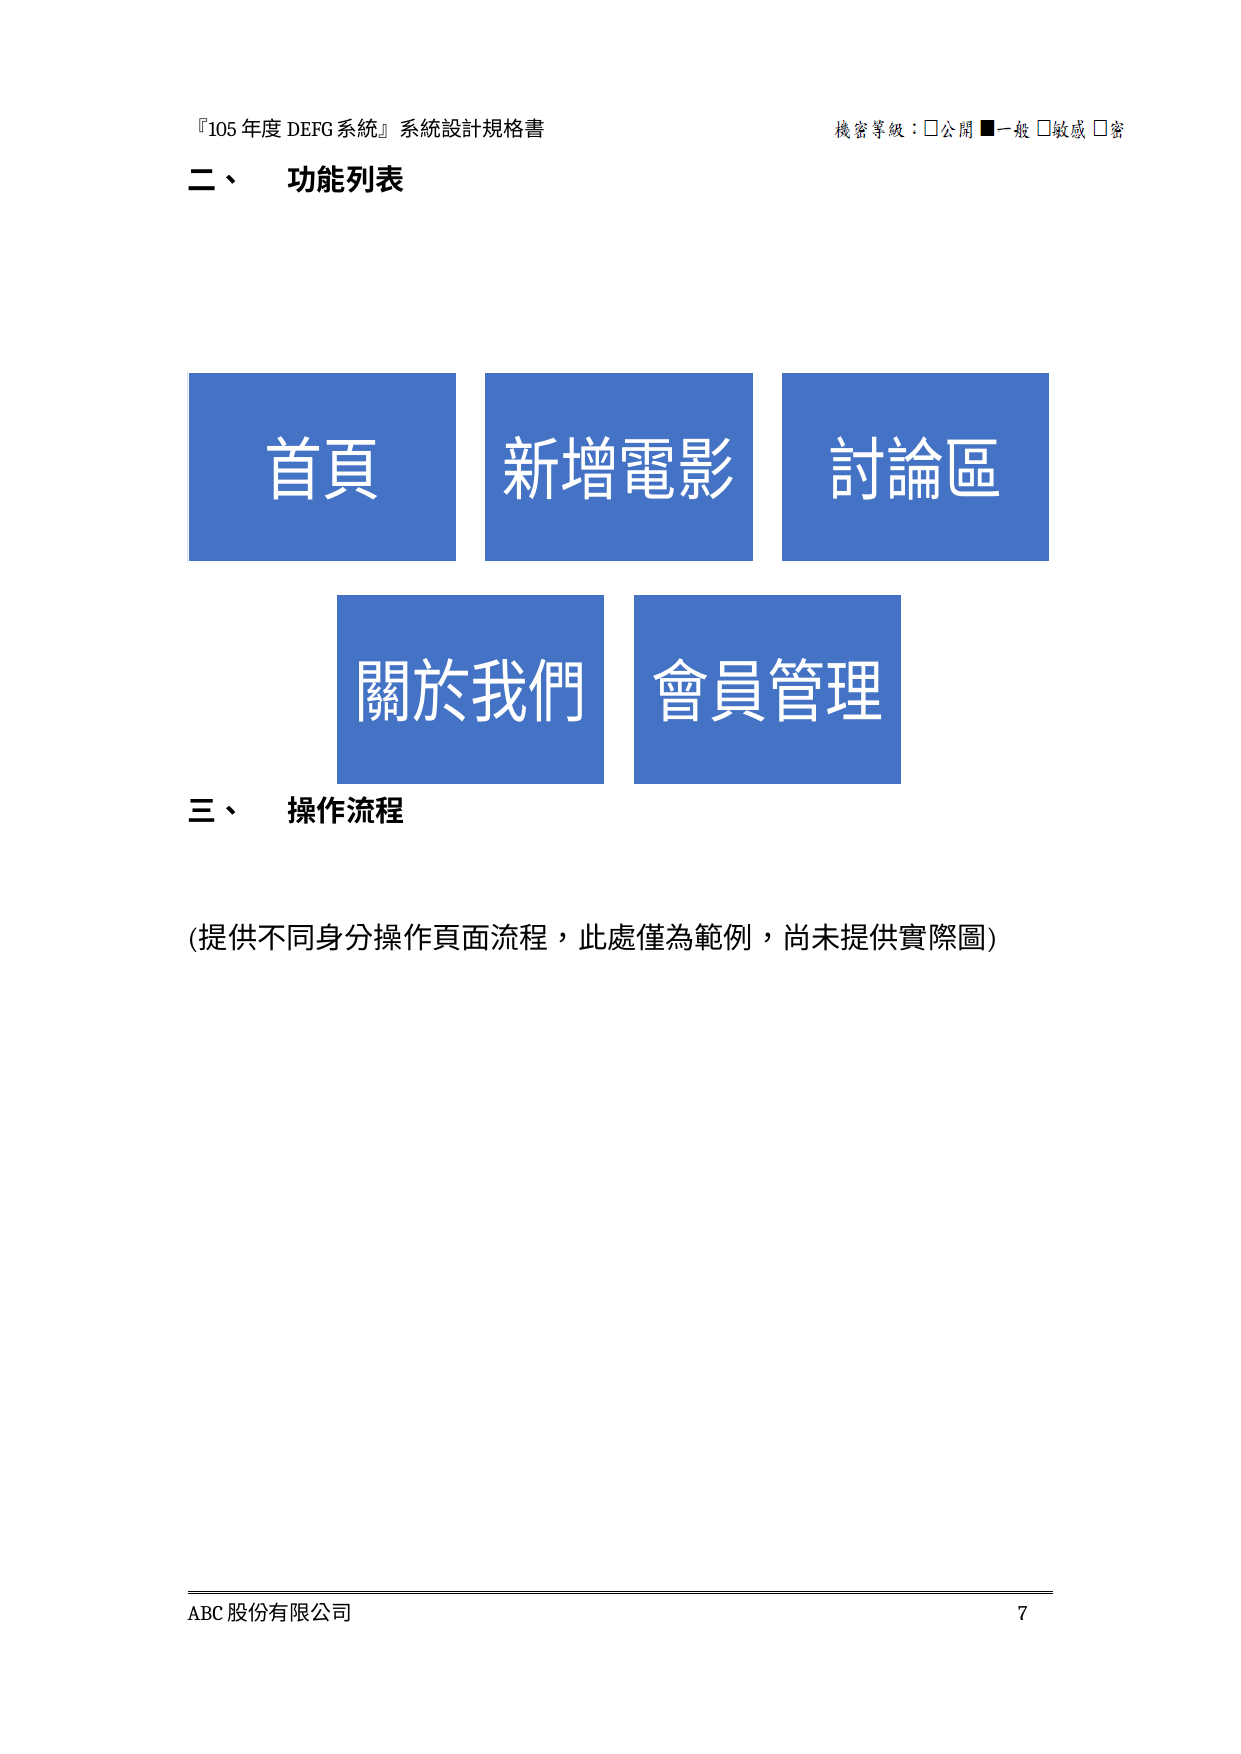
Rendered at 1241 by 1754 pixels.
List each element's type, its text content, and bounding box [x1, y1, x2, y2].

text (提供不同身分操作頁面流程，此處僅為範例，尚未提供實際圖) [187, 915, 1053, 957]
subtitle 功能列表 [187, 156, 1053, 198]
picture [829, 104, 1130, 150]
subtitle 操作流程 [187, 788, 1053, 830]
